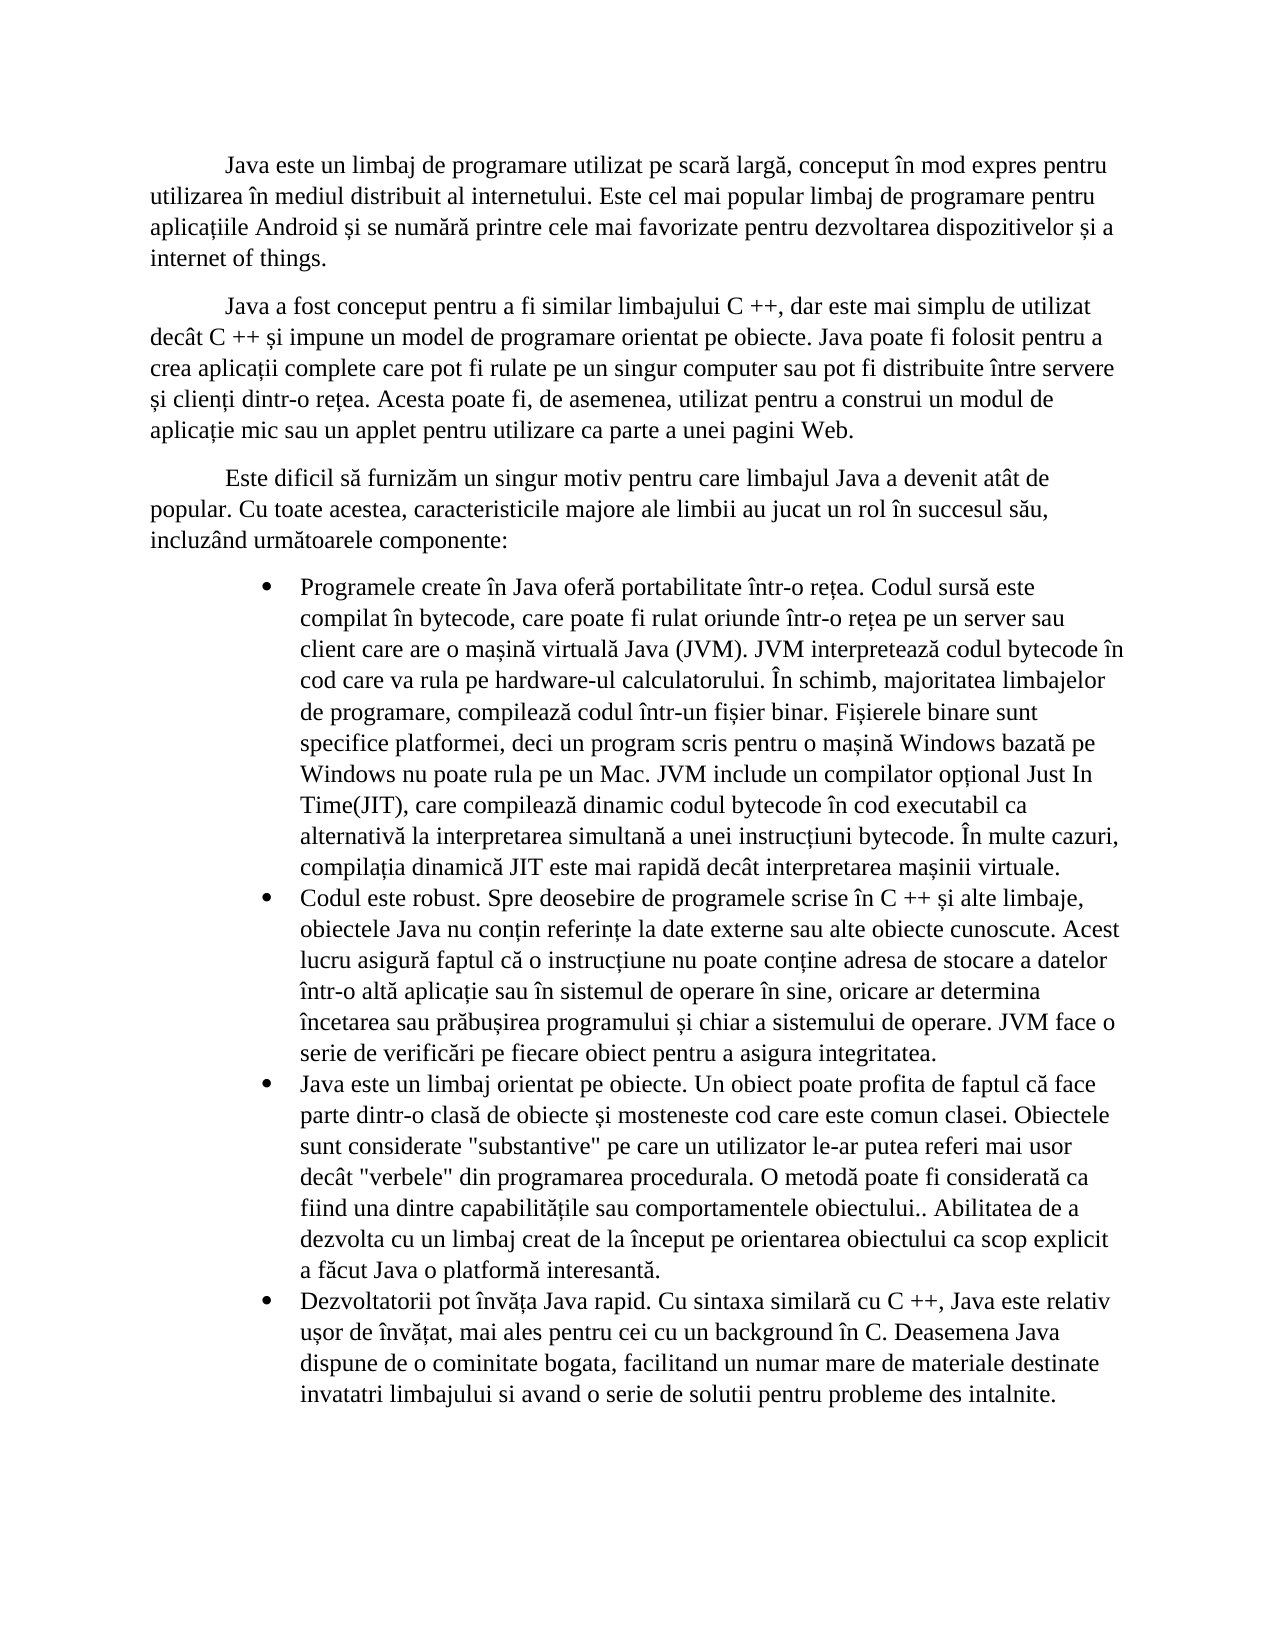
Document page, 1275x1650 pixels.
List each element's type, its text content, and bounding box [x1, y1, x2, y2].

list Dezvoltatorii pot învăța Java rapid. Cu sintaxa similară cu C ++, Java este relativ ușor de învățat, mai ales pentru cei cu un background în C. Deasemena Java dispune de o cominitate bogata, facilitand un numar mare de materiale destinate invatatri limbajului si avand o serie de solutii pentru probleme des intalnite. [262, 1286, 1125, 1408]
list Codul este robust. Spre deosebire de programele scrise în C ++ și alte limbaje, obiectele Java nu conțin referințe la date externe sau alte obiecte cunoscute. Acest lucru asigură faptul că o instrucțiune nu poate conține adresa de stocare a datelor într-o altă aplicație sau în sistemul de operare în sine, oricare ar determina încetarea sau prăbușirea programului și chiar a sistemului de operare. JVM face o serie de verificări pe fiecare obiect pentru a asigura integritatea. [262, 883, 1125, 1067]
list Programele create în Java oferă portabilitate într-o rețea. Codul sursă este compilat în bytecode, care poate fi rulat oriunde într-o rețea pe un server sau client care are o mașină virtuală Java (JVM). JVM interpretează codul bytecode în cod care va rula pe hardware-ul calculatorului. În schimb, majoritatea limbajelor de programare, compilează codul într-un fișier binar. Fișierele binare sunt specifice platformei, deci un program scris pentru o mașină Windows bazată pe Windows nu poate rula pe un Mac. JVM include un compilator opțional Just In Time(JIT), care compilează dinamic codul bytecode în cod executabil ca alternativă la interpretarea simultană a unei instrucțiuni bytecode. În multe cazuri, compilația dinamică JIT este mai rapidă decât interpretarea mașinii virtuale. [262, 572, 1125, 881]
text Java este un limbaj de programare utilizat pe scară largă, conceput în mod expres pentru utilizarea în mediul distribuit al internetului. Este cel mai popular limbaj de programare pentru aplicațiile Android și se numără printre cele mai favorizate pentru dezvoltarea dispozitivelor și a internet of things. [150, 150, 1125, 272]
text Java a fost conceput pentru a fi similar limbajului C ++, dar este mai simplu de utilizat decât C ++ și impune un model de programare orientat pe obiecte. Java poate fi folosit pentru a crea aplicații complete care pot fi rulate pe un singur computer sau pot fi distribuite între servere și clienți dintr-o rețea. Acesta poate fi, de asemenea, utilizat pentru a construi un modul de aplicație mic sau un applet pentru utilizare ca parte a unei pagini Web. [150, 291, 1125, 444]
text Este dificil să furnizăm un singur motiv pentru care limbajul Java a devenit atât de popular. Cu toate acestea, caracteristicile majore ale limbii au jucat un rol în succesul său, incluzând următoarele componente: [150, 463, 1125, 553]
list Java este un limbaj orientat pe obiecte. Un obiect poate profita de faptul că face parte dintr-o clasă de obiecte și mosteneste cod care este comun clasei. Obiectele sunt considerate "substantive" pe care un utilizator le-ar putea referi mai usor decât "verbele" din programarea procedurala. O metodă poate fi considerată ca fiind una dintre capabilitățile sau comportamentele obiectului.. Abilitatea de a dezvolta cu un limbaj creat de la început pe orientarea obiectului ca scop explicit a făcut Java o platformă interesantă. [262, 1069, 1125, 1284]
